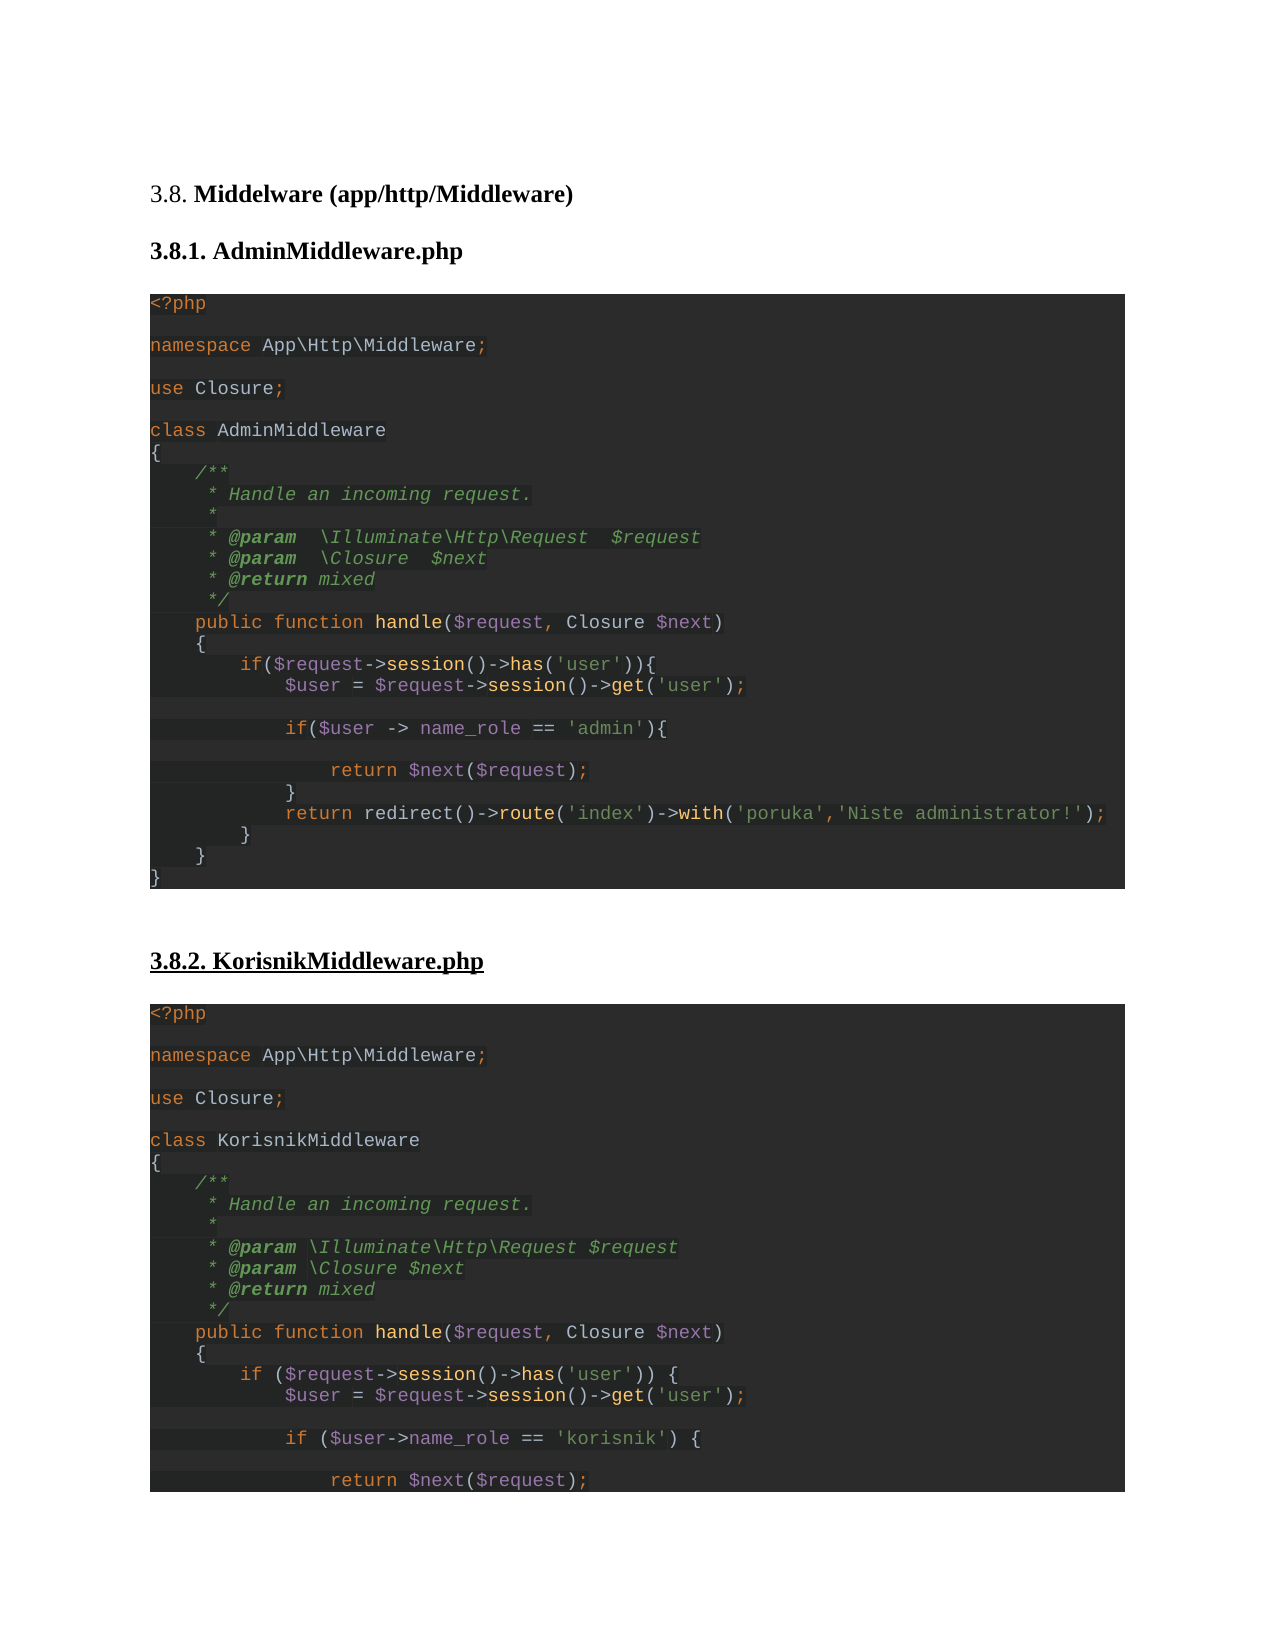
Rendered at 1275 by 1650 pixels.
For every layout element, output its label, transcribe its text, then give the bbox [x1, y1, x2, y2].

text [150, 1004, 1125, 1492]
text 3.8.2. KorisnikMiddleware.php [150, 946, 1125, 975]
text 3.8. Middelware (app/http/Middleware) [150, 179, 1125, 207]
text 3.8.1. AdminMiddleware.php [150, 236, 1125, 265]
text <?php namespace App\Http\Middleware; use Closure; class AdminMiddleware { /** * Handle an incoming request. * * @param \Illuminate\Http\Request $request * @param \Closure $next * @return mixed */ public function handle($request, Closure $next) { if($request->session()->has('user')){ $user = $request->session()->get('user'); if($user -> name_role == 'admin'){ return $next($request); } return redirect()->route('index')->with('poruka','Niste administrator!'); } } } [150, 294, 1125, 889]
